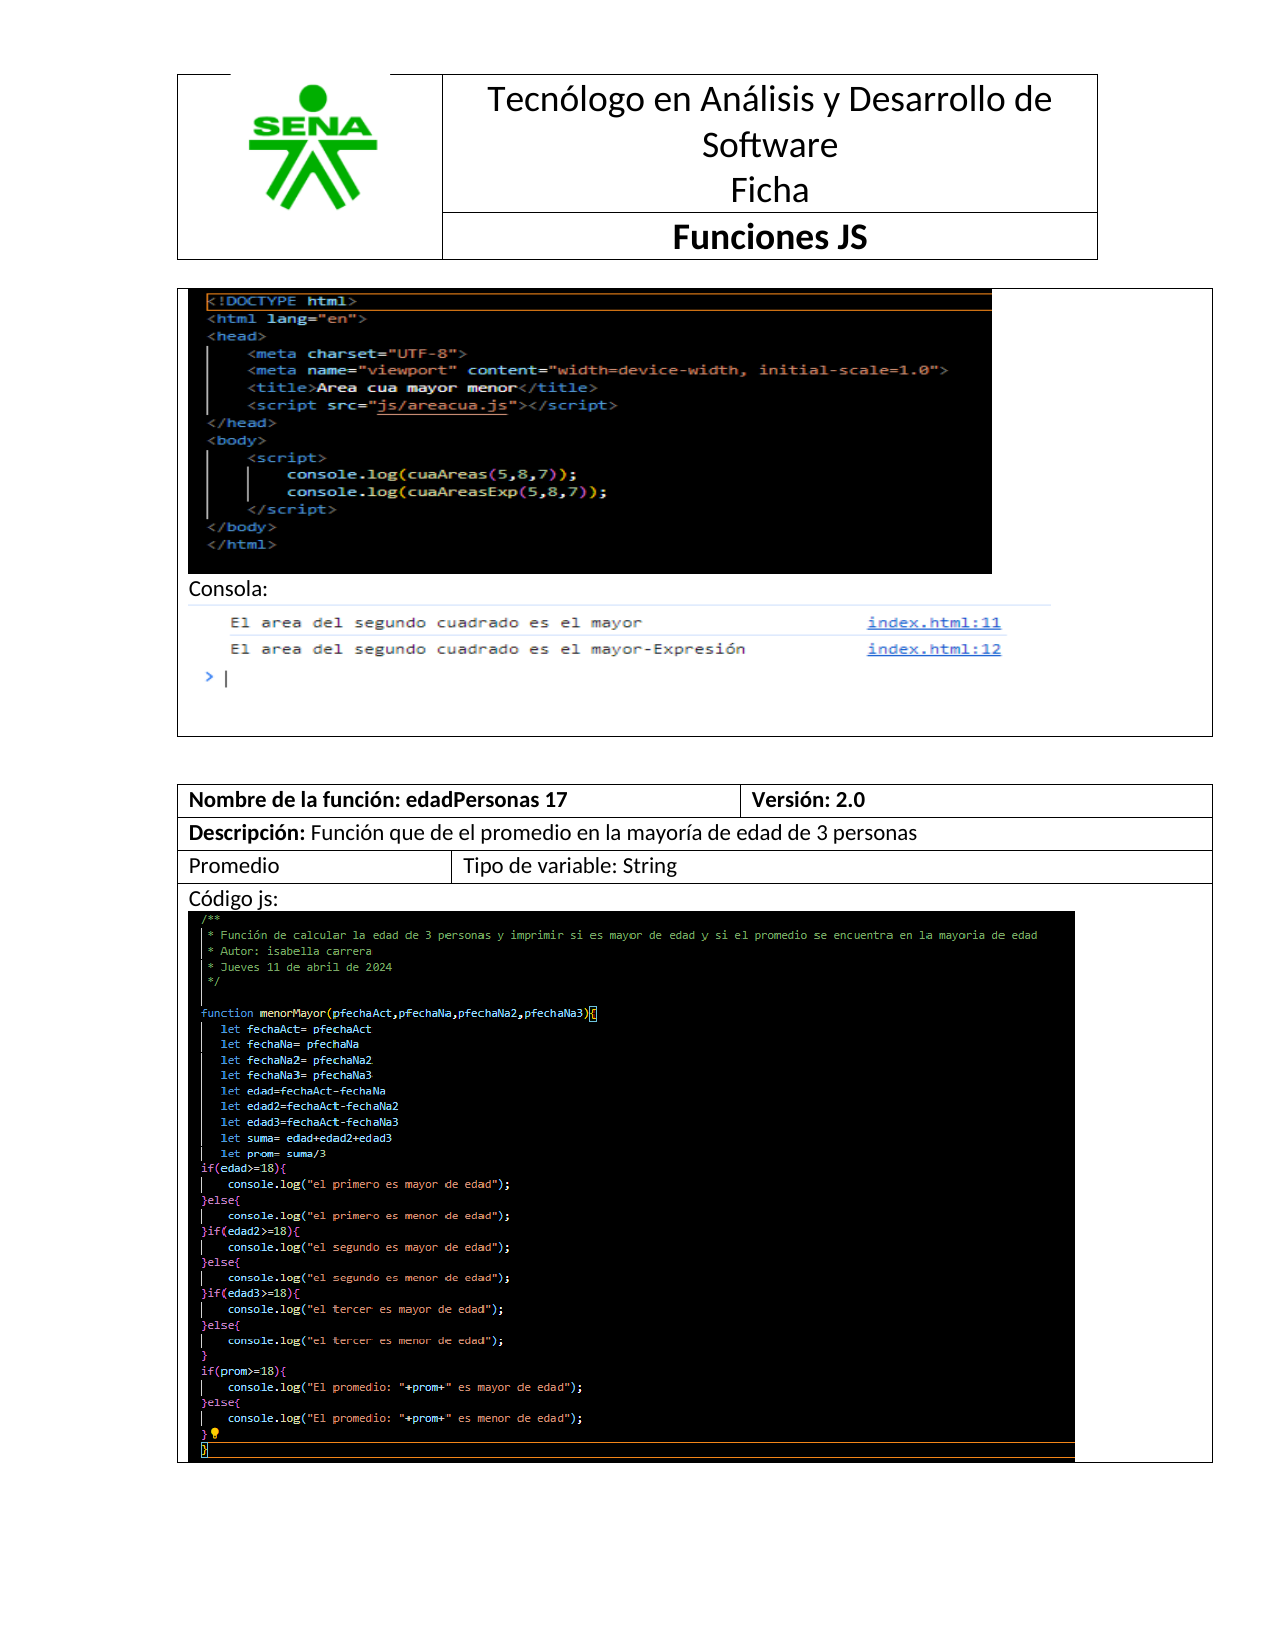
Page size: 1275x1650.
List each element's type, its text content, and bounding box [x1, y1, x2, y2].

picture [230, 74, 390, 226]
table_header Nombre de la función: edadPersonas 17 [178, 785, 740, 817]
picture [188, 289, 992, 574]
table_cell Tipo de variable: String [452, 851, 1212, 883]
table_cell Descripción: Función que de el promedio en la mayoría de edad de 3 personas [178, 818, 1212, 850]
table_cell Código js: Código index: Consola: [178, 289, 1212, 736]
table_cell Código js: Código index: Consola: [178, 884, 1212, 1462]
table_header Versión: 2.0 [741, 785, 1212, 817]
picture [188, 911, 1075, 1462]
picture [188, 601, 1051, 708]
table_cell Promedio [178, 851, 451, 883]
